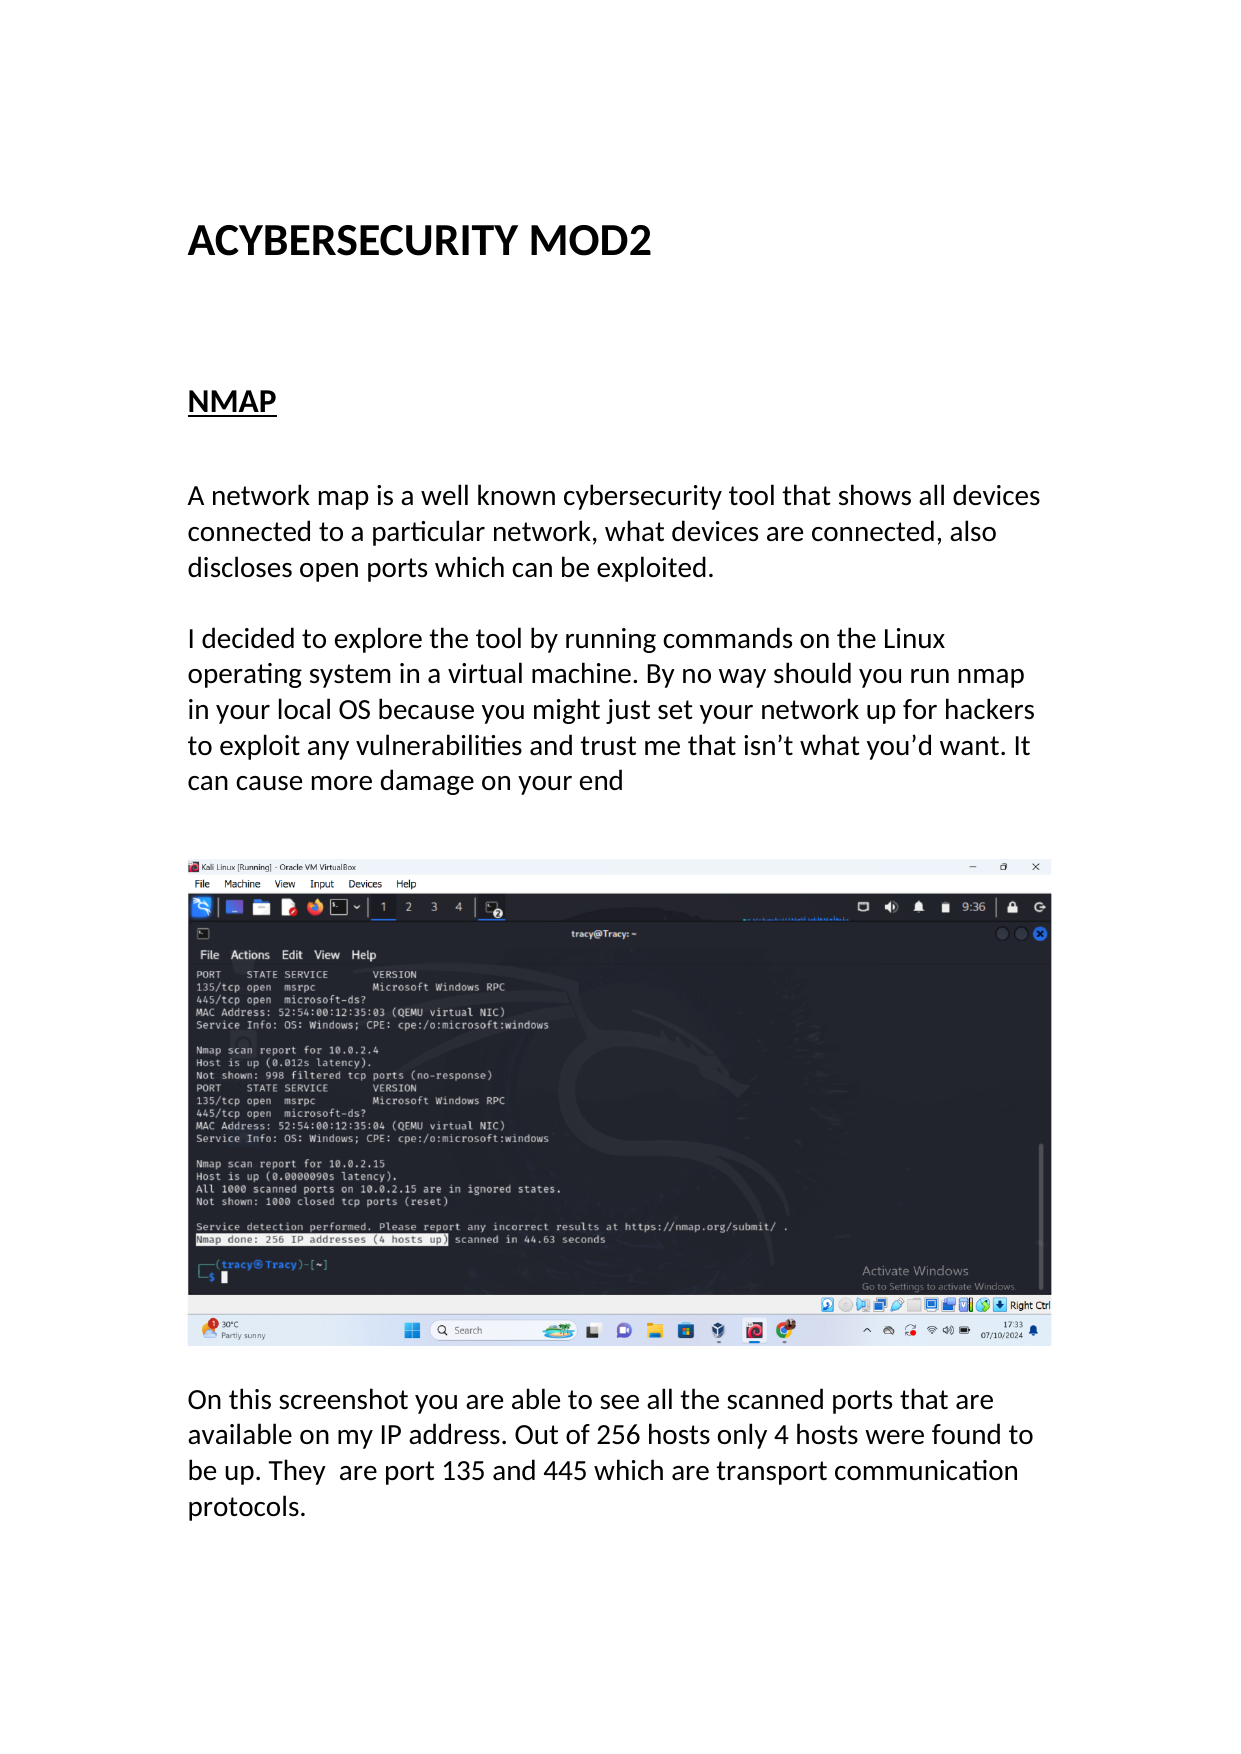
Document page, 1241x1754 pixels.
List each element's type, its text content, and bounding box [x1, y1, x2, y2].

subtitle NMAP [187, 380, 1053, 421]
subtitle ACYBERSECURITY MOD2 [187, 211, 1053, 267]
text On this screenshot you are able to see all the scanned ports that are available on my IP address. Out of 256 hosts only 4 hosts were found to be up. They are port 135 and 445 which are transport communication protocols. [187, 1381, 1053, 1523]
text A network map is a well known cybersecurity tool that shows all devices connected to a particular network, what devices are connected, also discloses open ports which can be exploited. [187, 477, 1053, 584]
picture [187, 859, 1052, 1346]
text I decided to explore the tool by running commands on the Linux operating system in a virtual machine. By no way should you run nmap in your local OS because you might just set your network up for hackers to exploit any vulnerabilities and trust me that isn’t what you’d want. It can cause more damage on your end [187, 620, 1053, 798]
